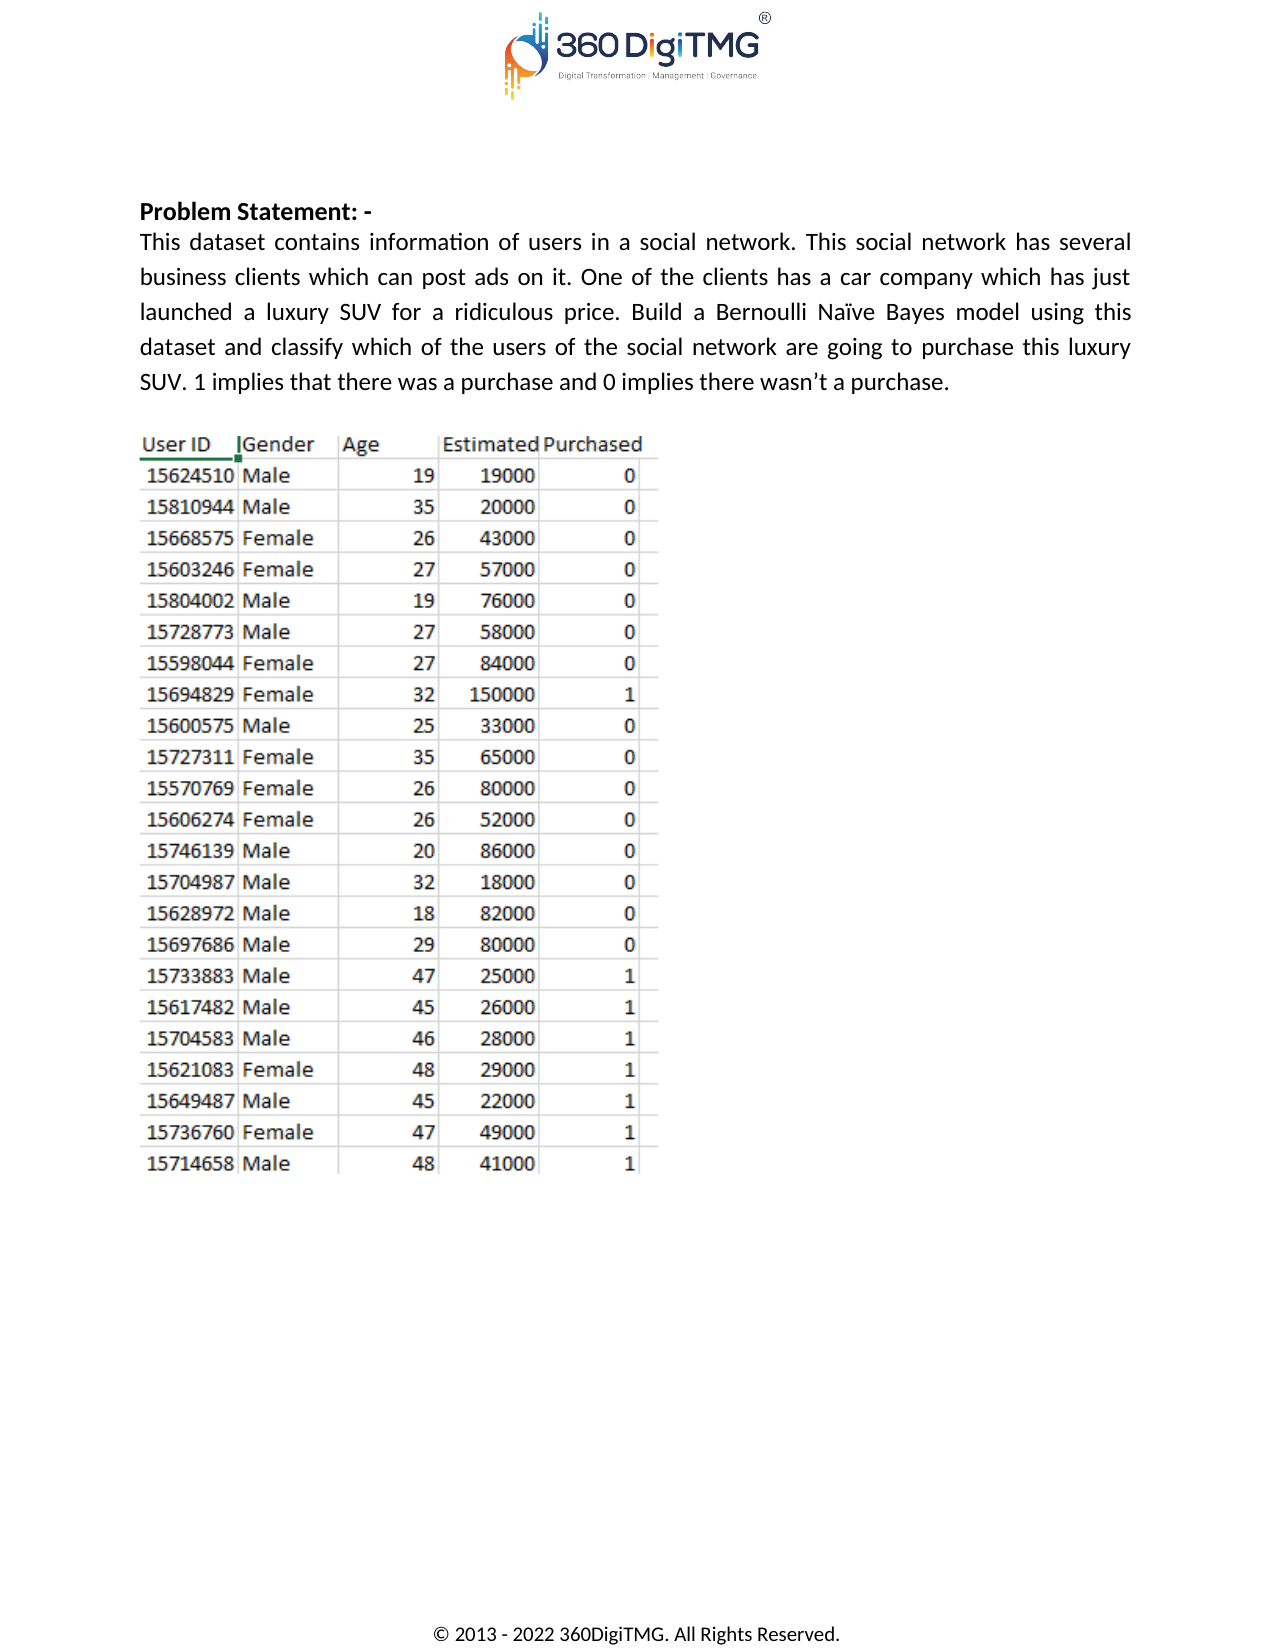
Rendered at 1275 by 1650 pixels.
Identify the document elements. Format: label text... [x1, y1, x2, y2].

picture [500, 7, 775, 105]
text Problem Statement: - [139, 194, 1133, 226]
picture [139, 436, 659, 1174]
text This dataset contains information of users in a social network. This social network has several business clients which can post ads on it. One of the clients has a car company which has just launched a luxury SUV for a ridiculous price. Build a Bernoulli Naïve Bayes model using this dataset and classify which of the users of the social network are going to purchase this luxury SUV. 1 implies that there was a purchase and 0 implies there wasn’t a purchase. [139, 226, 1133, 397]
